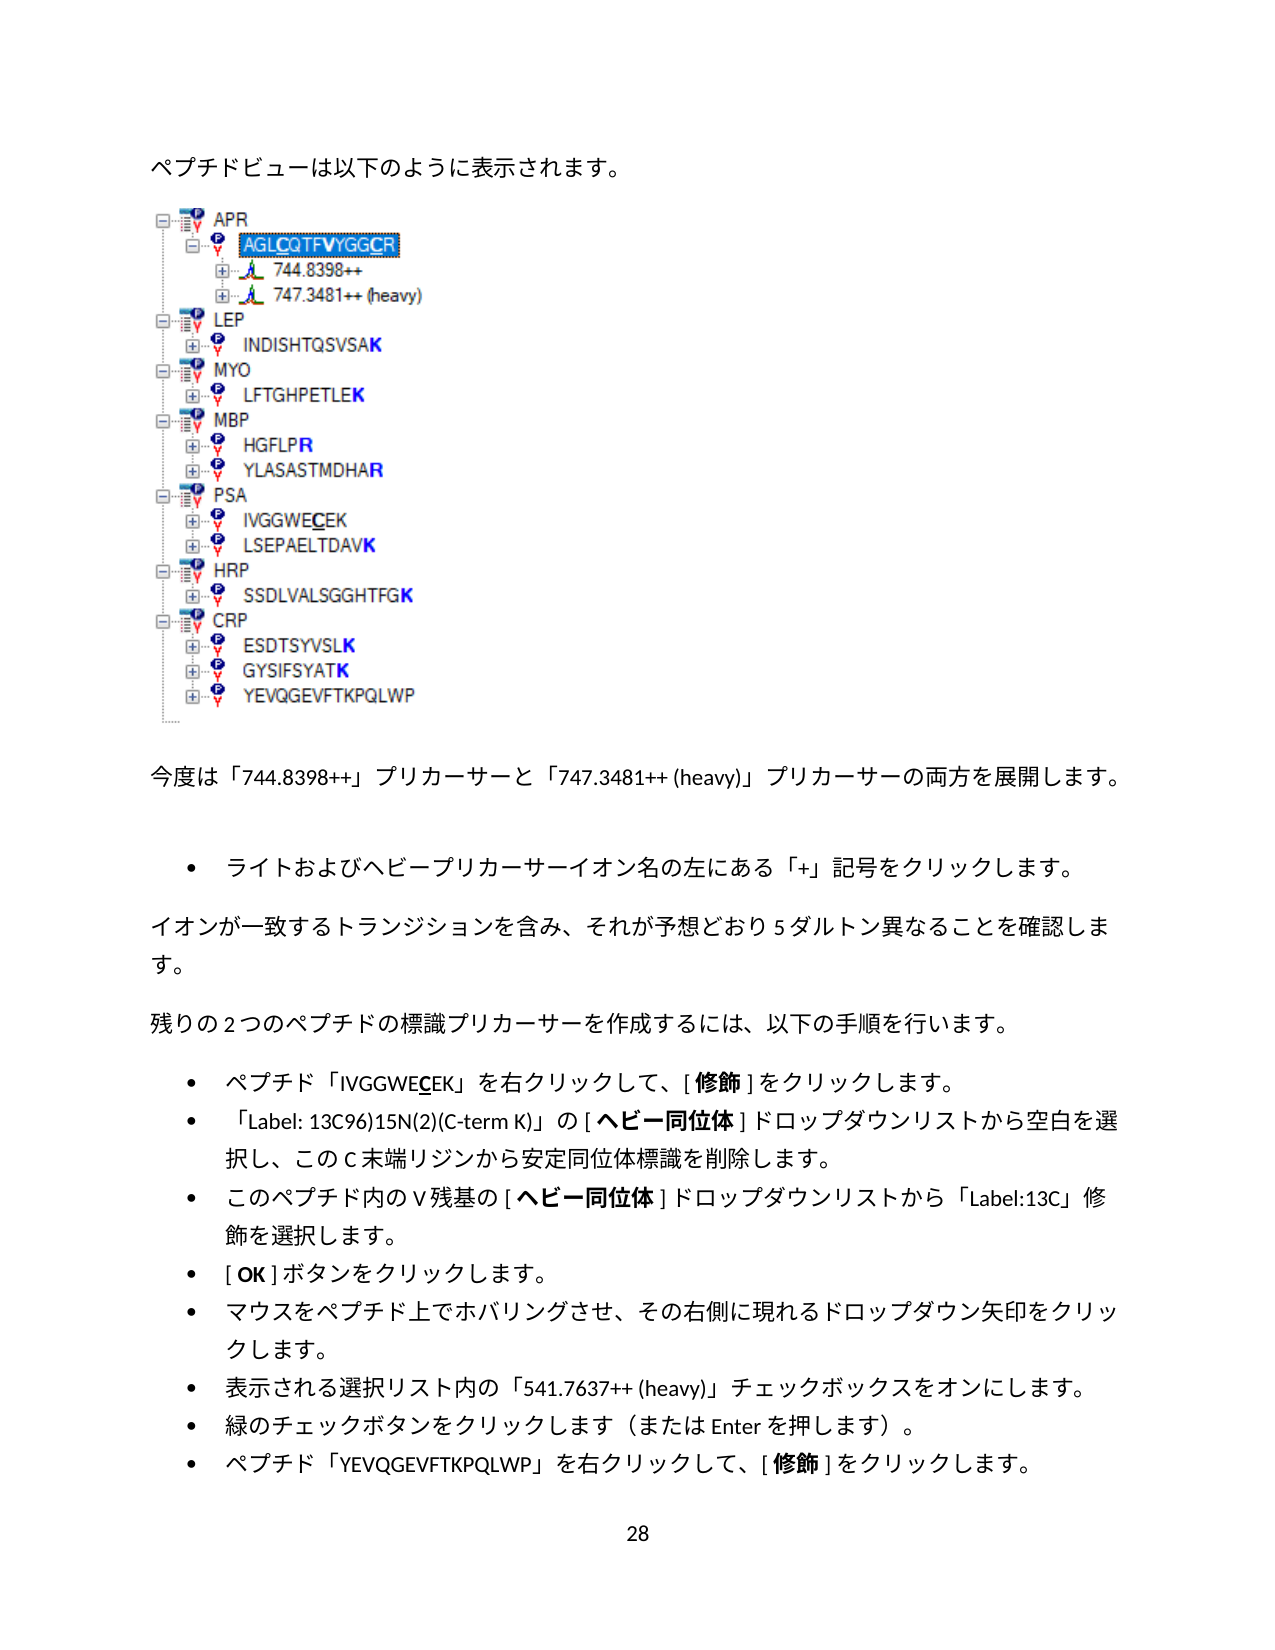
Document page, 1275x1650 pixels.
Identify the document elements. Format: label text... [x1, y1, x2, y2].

list 緑のチェックボタンをクリックします（またはEnterを押します）。 [187, 1408, 1125, 1441]
picture [150, 208, 444, 734]
text 今度は「744.8398++」プリカーサーと「747.3481++ (heavy)」プリカーサーの両方を展開します。 [150, 759, 1125, 825]
list ペプチド「IVGGWECEK」を右クリックして、[ 修飾 ] をクリックします。 [187, 1065, 1125, 1098]
text イオンが一致するトランジションを含み、それが予想どおり5ダルトン異なることを確認します。 [150, 909, 1125, 980]
list [ OK ] ボタンをクリックします。 [187, 1256, 1125, 1289]
list ライトおよびヘビープリカーサーイオン名の左にある「+」記号をクリックします。 [187, 850, 1125, 883]
text 残りの2つのペプチドの標識プリカーサーを作成するには、以下の手順を行います。 [150, 1006, 1125, 1039]
text ペプチドビューは以下のように表示されます。 [150, 150, 1125, 183]
list 表示される選択リスト内の「541.7637++ (heavy)」チェックボックスをオンにします。 [187, 1370, 1125, 1403]
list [187, 1294, 1125, 1365]
list このペプチド内のV残基の [ ヘビー同位体 ] ドロップダウンリストから「Label:13C」修飾を選択します。 [187, 1179, 1125, 1251]
list ペプチド「YEVQGEVFTKPQLWP」を右クリックして、[ 修飾 ] をクリックします。 [187, 1446, 1125, 1479]
list 「Label: 13C96)15N(2)(C-term K)」の [ ヘビー同位体 ] ドロップダウンリストから空白を選択し、このC末端リジンから安定同位体標識を削除します。 [187, 1103, 1125, 1174]
